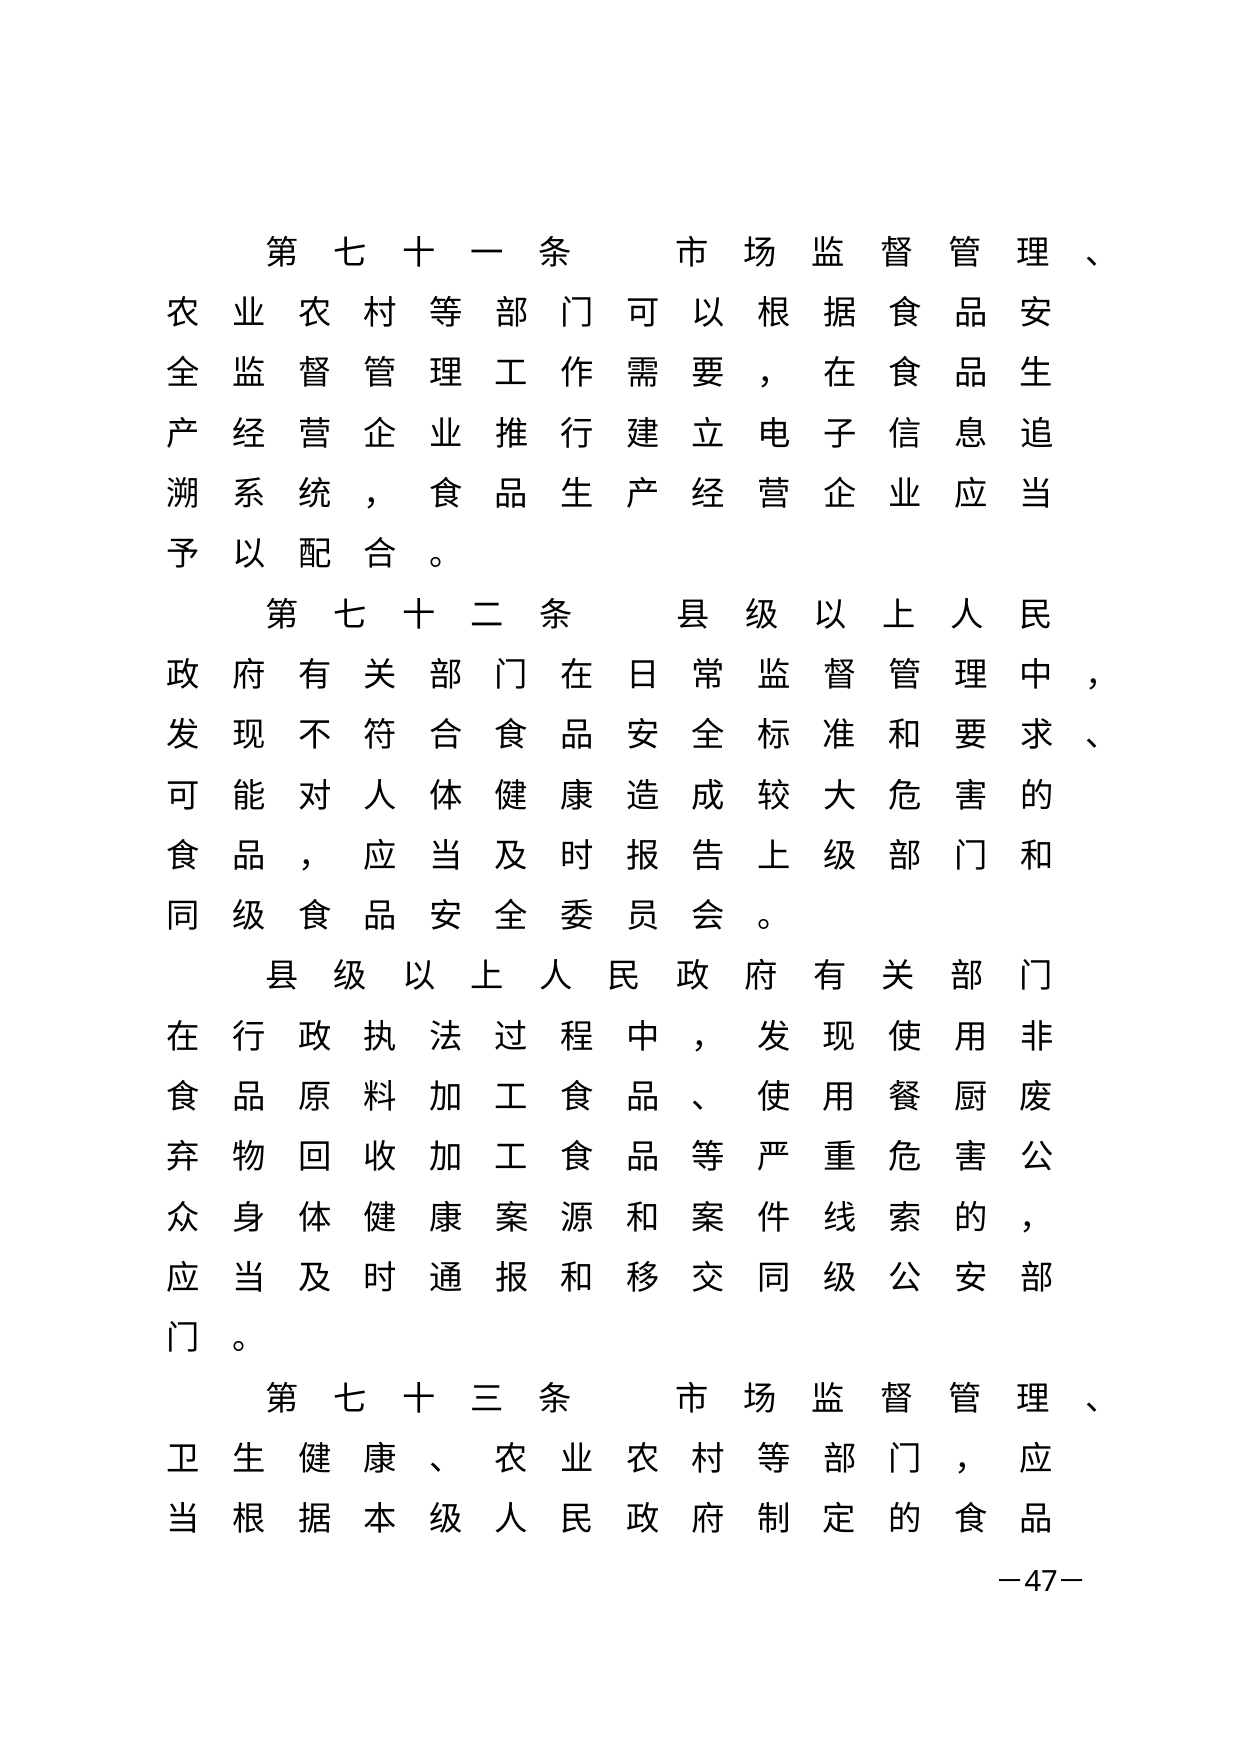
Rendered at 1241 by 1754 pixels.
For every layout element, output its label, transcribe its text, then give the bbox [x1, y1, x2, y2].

text 第七十一条 市场监督管理、农业农村等部门可以根据食品安全监督管理工作需要，在食品生产经营企业推行建立电子信息追溯系统，食品生产经营企业应当予以配合。 [167, 219, 1085, 581]
text 县级以上人民政府有关部门在行政执法过程中，发现使用非食品原料加工食品、使用餐厨废弃物回收加工食品等严重危害公众身体健康案源和案件线索的，应当及时通报和移交同级公安部门。 [167, 943, 1085, 1365]
text 第七十二条 县级以上人民政府有关部门在日常监督管理中，发现不符合食品安全标准和要求、可能对人体健康造成较大危害的食品，应当及时报告上级部门和同级食品安全委员会。 [167, 581, 1085, 943]
text 第七十三条 市场监督管理、卫生健康、农业农村等部门，应当根据本级人民政府制定的食品安全事故应急预案，分别制定本部门的食品安全事故应急预案，并报同级人民政府备案。 [167, 1365, 1085, 1546]
